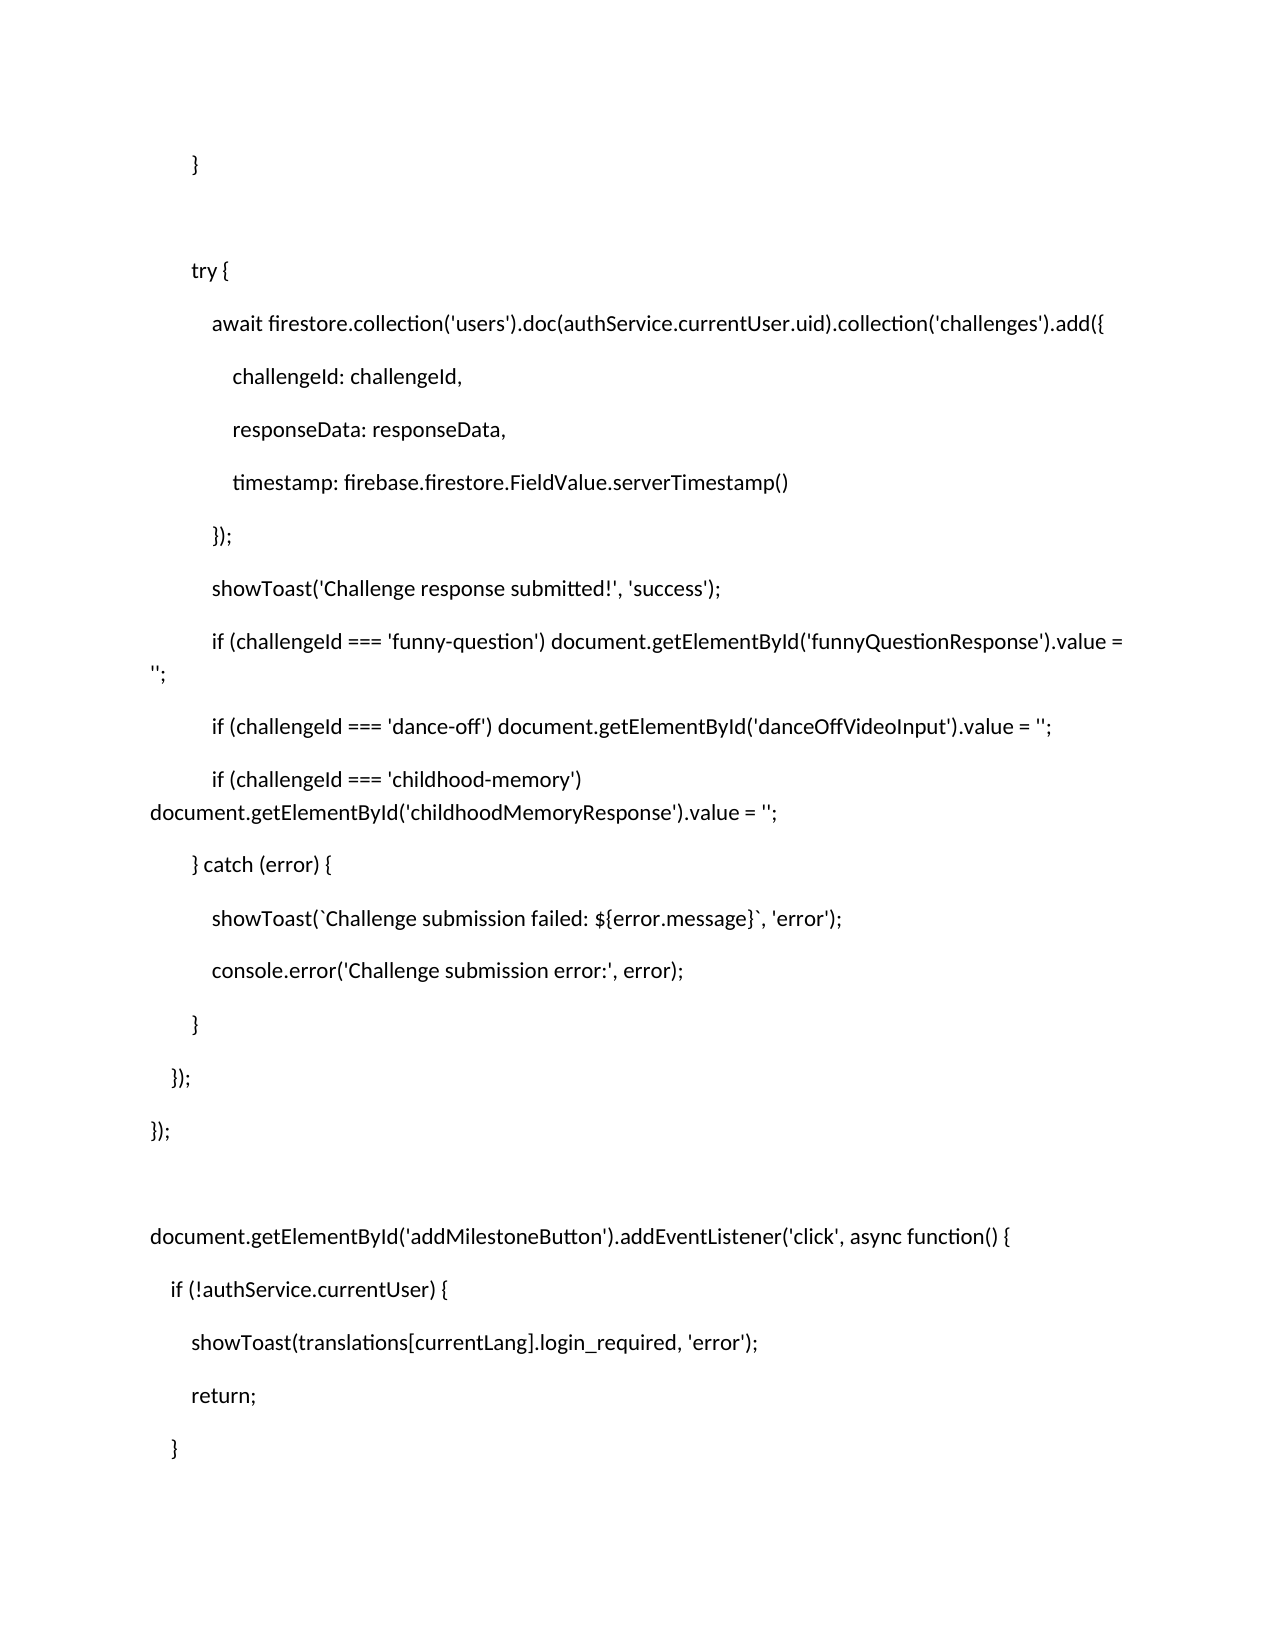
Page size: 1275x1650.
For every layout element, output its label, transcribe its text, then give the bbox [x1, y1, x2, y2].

text } catch (error) { [150, 851, 1125, 879]
text document.getElementById('addMilestoneButton').addEventListener('click', async function() { [150, 1222, 1125, 1250]
text }); [150, 1116, 1125, 1144]
text await firestore.collection('users').doc(authService.currentUser.uid).collection('challenges').add({ [150, 309, 1125, 337]
text if (challengeId === 'funny-question') document.getElementById('funnyQuestionResponse').value = ''; [150, 627, 1125, 687]
text } [150, 1434, 1125, 1462]
text challengeId: challengeId, [150, 362, 1125, 390]
text console.error('Challenge submission error:', error); [150, 957, 1125, 985]
text } [150, 150, 1125, 178]
text timestamp: firebase.firestore.FieldValue.serverTimestamp() [150, 468, 1125, 496]
text if (!authService.currentUser) { [150, 1275, 1125, 1303]
text showToast('Challenge response submitted!', 'success'); [150, 574, 1125, 602]
text if (challengeId === 'dance-off') document.getElementById('danceOffVideoInput').value = ''; [150, 712, 1125, 740]
text if (challengeId === 'childhood-memory') document.getElementById('childhoodMemoryResponse').value = ''; [150, 765, 1125, 826]
text responseData: responseData, [150, 415, 1125, 443]
text try { [150, 256, 1125, 284]
text } [150, 1010, 1125, 1038]
text }); [150, 1063, 1125, 1091]
text }); [150, 521, 1125, 549]
text showToast(translations[currentLang].login_required, 'error'); [150, 1328, 1125, 1356]
text showToast(`Challenge submission failed: ${error.message}`, 'error'); [150, 904, 1125, 932]
text return; [150, 1381, 1125, 1409]
